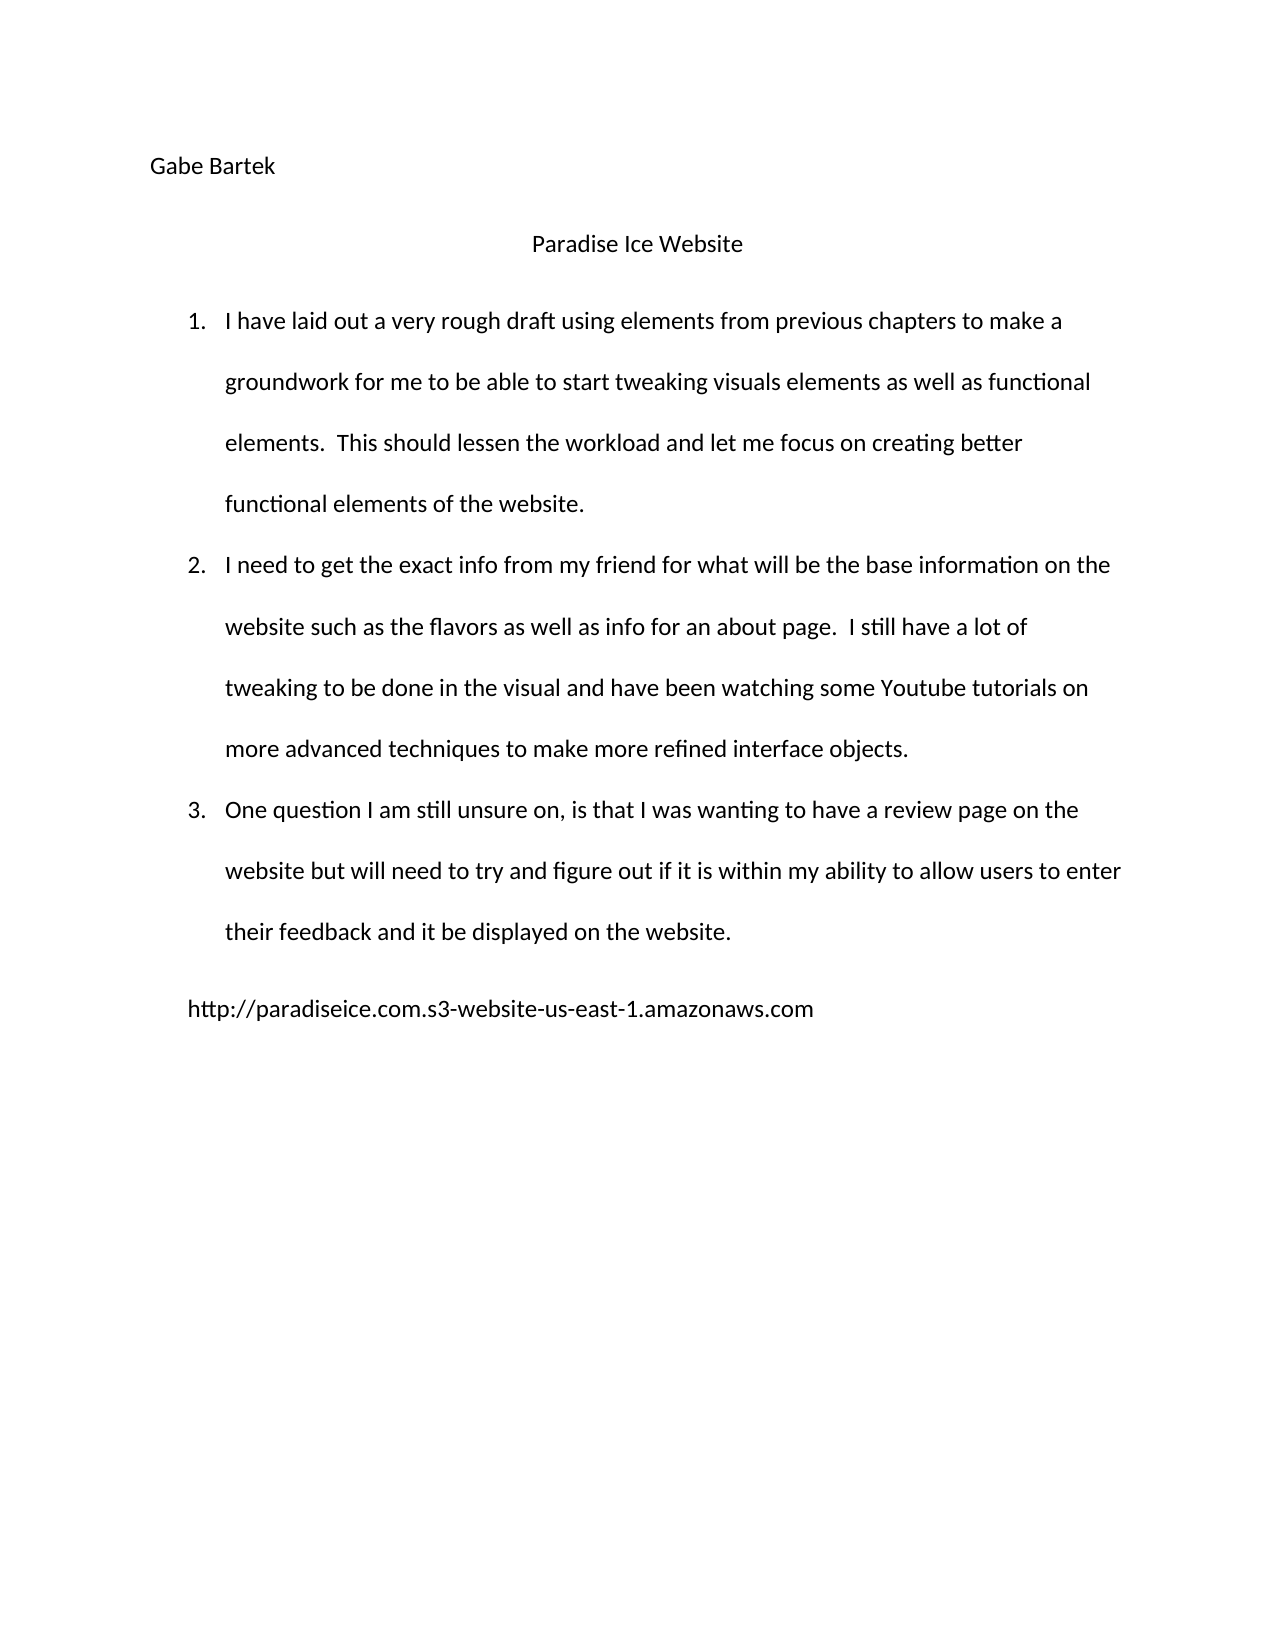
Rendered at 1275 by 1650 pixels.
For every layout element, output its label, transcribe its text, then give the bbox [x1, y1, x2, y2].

text Gabe Bartek [150, 150, 1125, 181]
list I need to get the exact info from my friend for what will be the base information on the website such as the flavors as well as info for an about page. I still have a lot of tweaking to be done in the visual and have been watching some Youtube tutorials on more advanced techniques to make more refined interface objects. [187, 549, 1125, 763]
list I have laid out a very rough draft using elements from previous chapters to make a groundwork for me to be able to start tweaking visuals elements as well as functional elements. This should lessen the workload and let me focus on creating better functional elements of the website. [187, 305, 1125, 519]
list One question I am still unsure on, is that I was wanting to have a review page on the website but will need to try and figure out if it is within my ability to allow users to enter their feedback and it be displayed on the website. [187, 794, 1125, 946]
text http://paradiseice.com.s3-website-us-east-1.amazonaws.com [187, 993, 1125, 1024]
text Paradise Ice Website [150, 228, 1125, 258]
